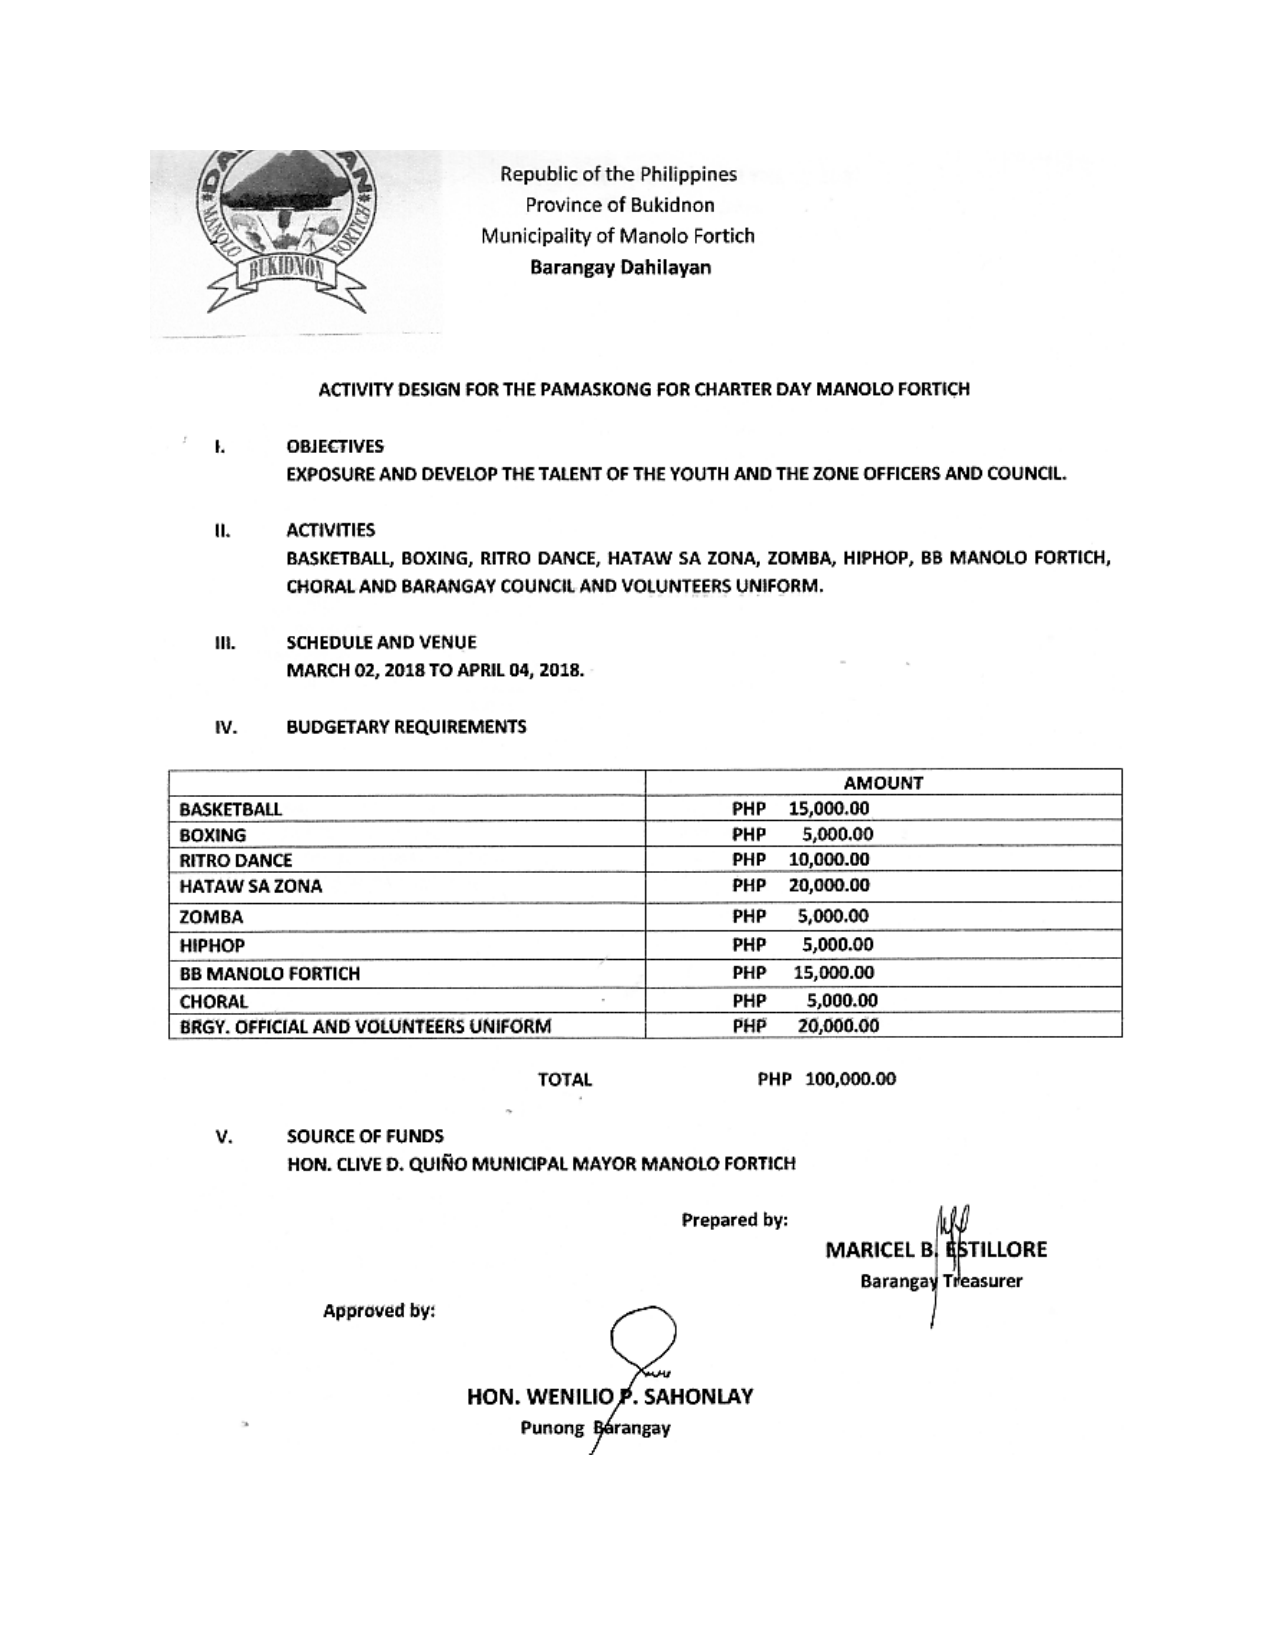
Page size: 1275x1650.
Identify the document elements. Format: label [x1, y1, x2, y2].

picture [150, 150, 1125, 1455]
